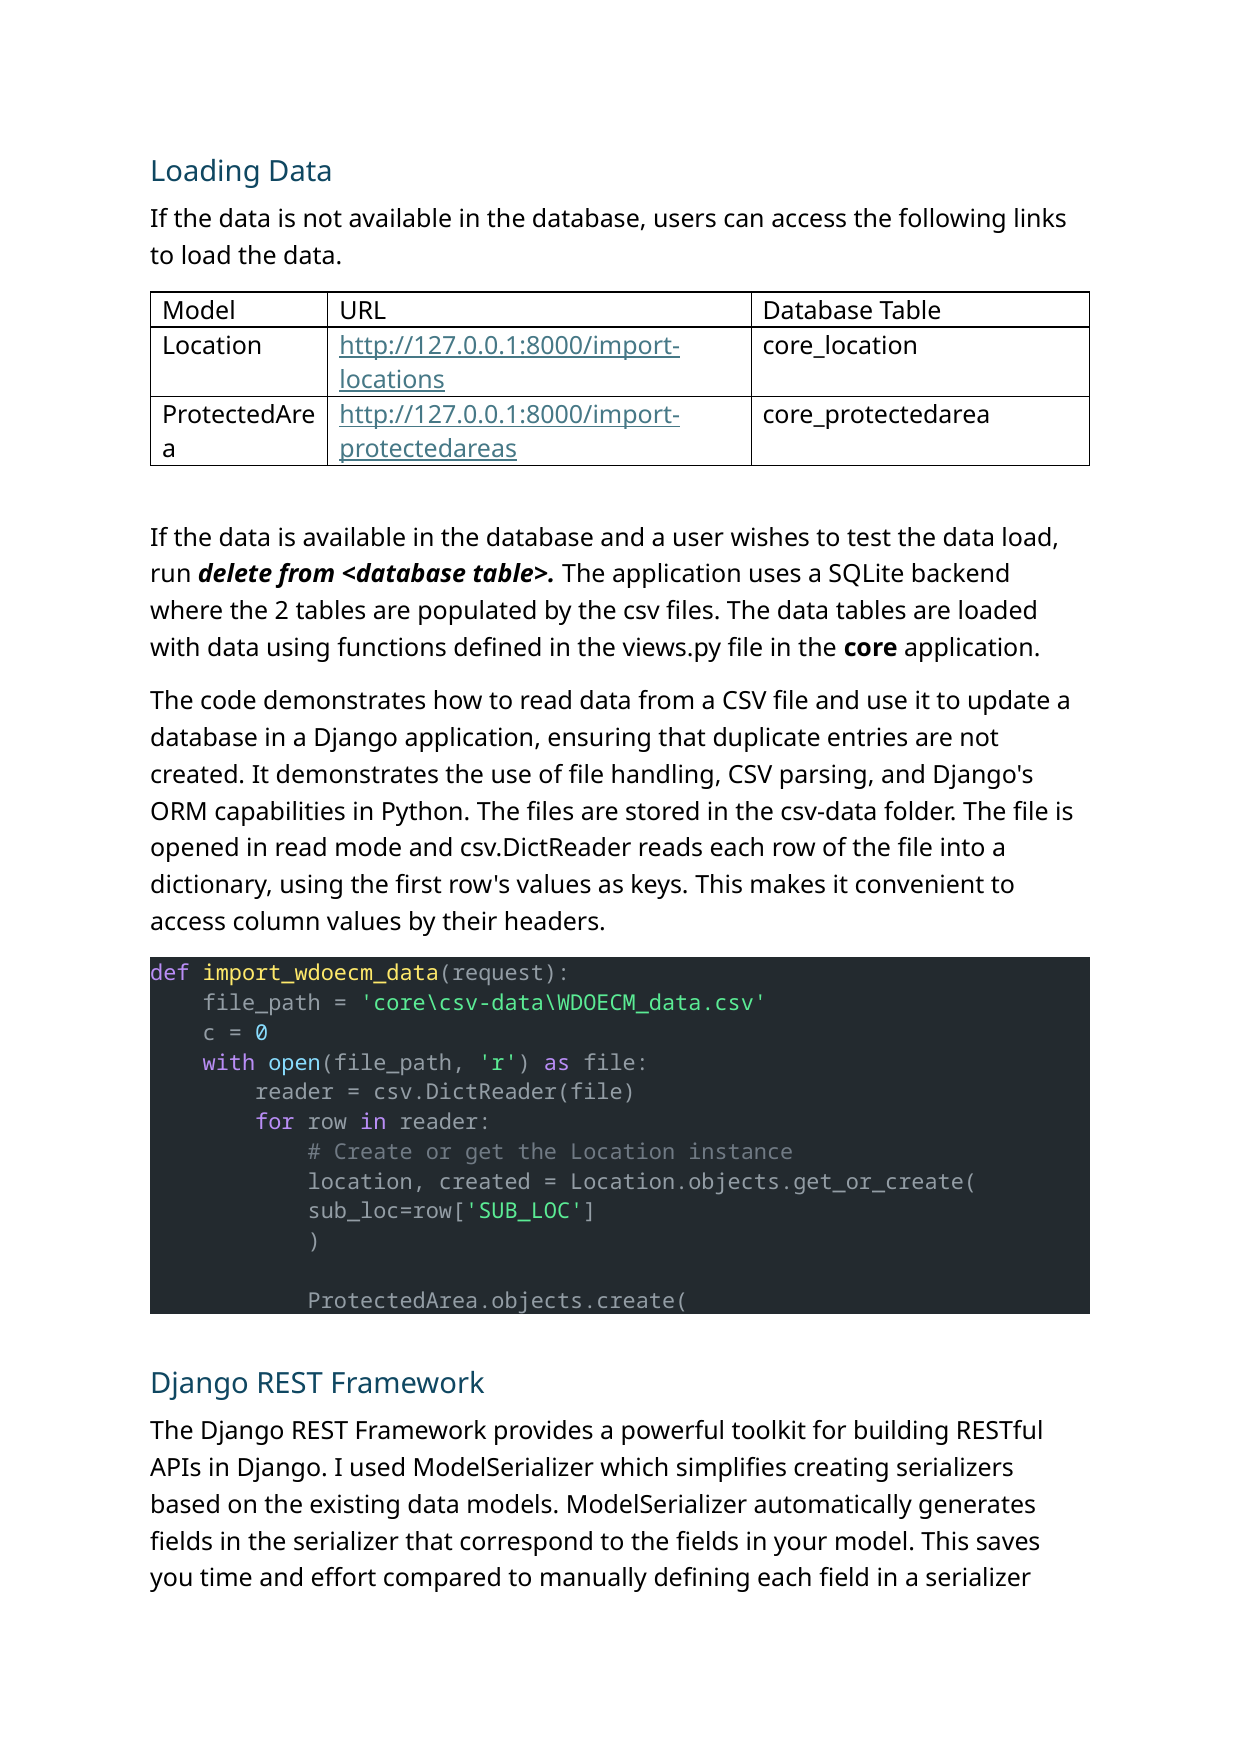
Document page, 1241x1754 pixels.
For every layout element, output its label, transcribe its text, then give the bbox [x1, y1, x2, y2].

text sub_loc=row['SUB_LOC'] [150, 1195, 1090, 1225]
text reader = csv.DictReader(file) [150, 1076, 1090, 1106]
text # Create or get the Location instance [150, 1136, 1090, 1166]
text with open(file_path, 'r') as file: [150, 1046, 1090, 1076]
table_cell core_protectedarea [752, 397, 1089, 465]
text The code demonstrates how to read data from a CSV file and use it to update a database in a Django application, ensuring that duplicate entries are not created. It demonstrates the use of file handling, CSV parsing, and Django's ORM capabilities in Python. The files are stored in the csv-data folder. The file is opened in read mode and csv.DictReader reads each row of the file into a dictionary, using the first row's values as keys. This makes it convenient to access column values by their headers. [150, 683, 1090, 938]
table_header URL [328, 293, 751, 326]
table_cell ProtectedArea [151, 397, 327, 465]
subtitle Django REST Framework [150, 1362, 1090, 1402]
table_cell Location [151, 328, 327, 396]
text location, created = Location.objects.get_or_create( [150, 1166, 1090, 1195]
table_cell http://127.0.0.1:8000/import-locations [328, 328, 751, 396]
text for row in reader: [150, 1106, 1090, 1136]
text file_path = 'core\csv-data\WDOECM_data.csv' [150, 987, 1090, 1017]
text If the data is not available in the database, users can access the following links to load the data. [150, 201, 1090, 272]
text ProtectedArea.objects.create( [150, 1285, 1090, 1314]
table_cell core_location [752, 328, 1089, 396]
table_cell http://127.0.0.1:8000/import-protectedareas [328, 397, 751, 465]
table_header Model [151, 293, 327, 326]
text def import_wdoecm_data(request): [150, 957, 1090, 987]
text If the data is available in the database and a user wishes to test the data load, run delete from <database table>. The application uses a SQLite backend where the 2 tables are populated by the csv files. The data tables are loaded with data using functions defined in the views.py file in the core application. [150, 519, 1090, 664]
table_header Database Table [752, 293, 1089, 326]
text ) [150, 1225, 1090, 1255]
text c = 0 [150, 1017, 1090, 1046]
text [150, 1413, 1090, 1594]
subtitle Loading Data [150, 150, 1090, 190]
